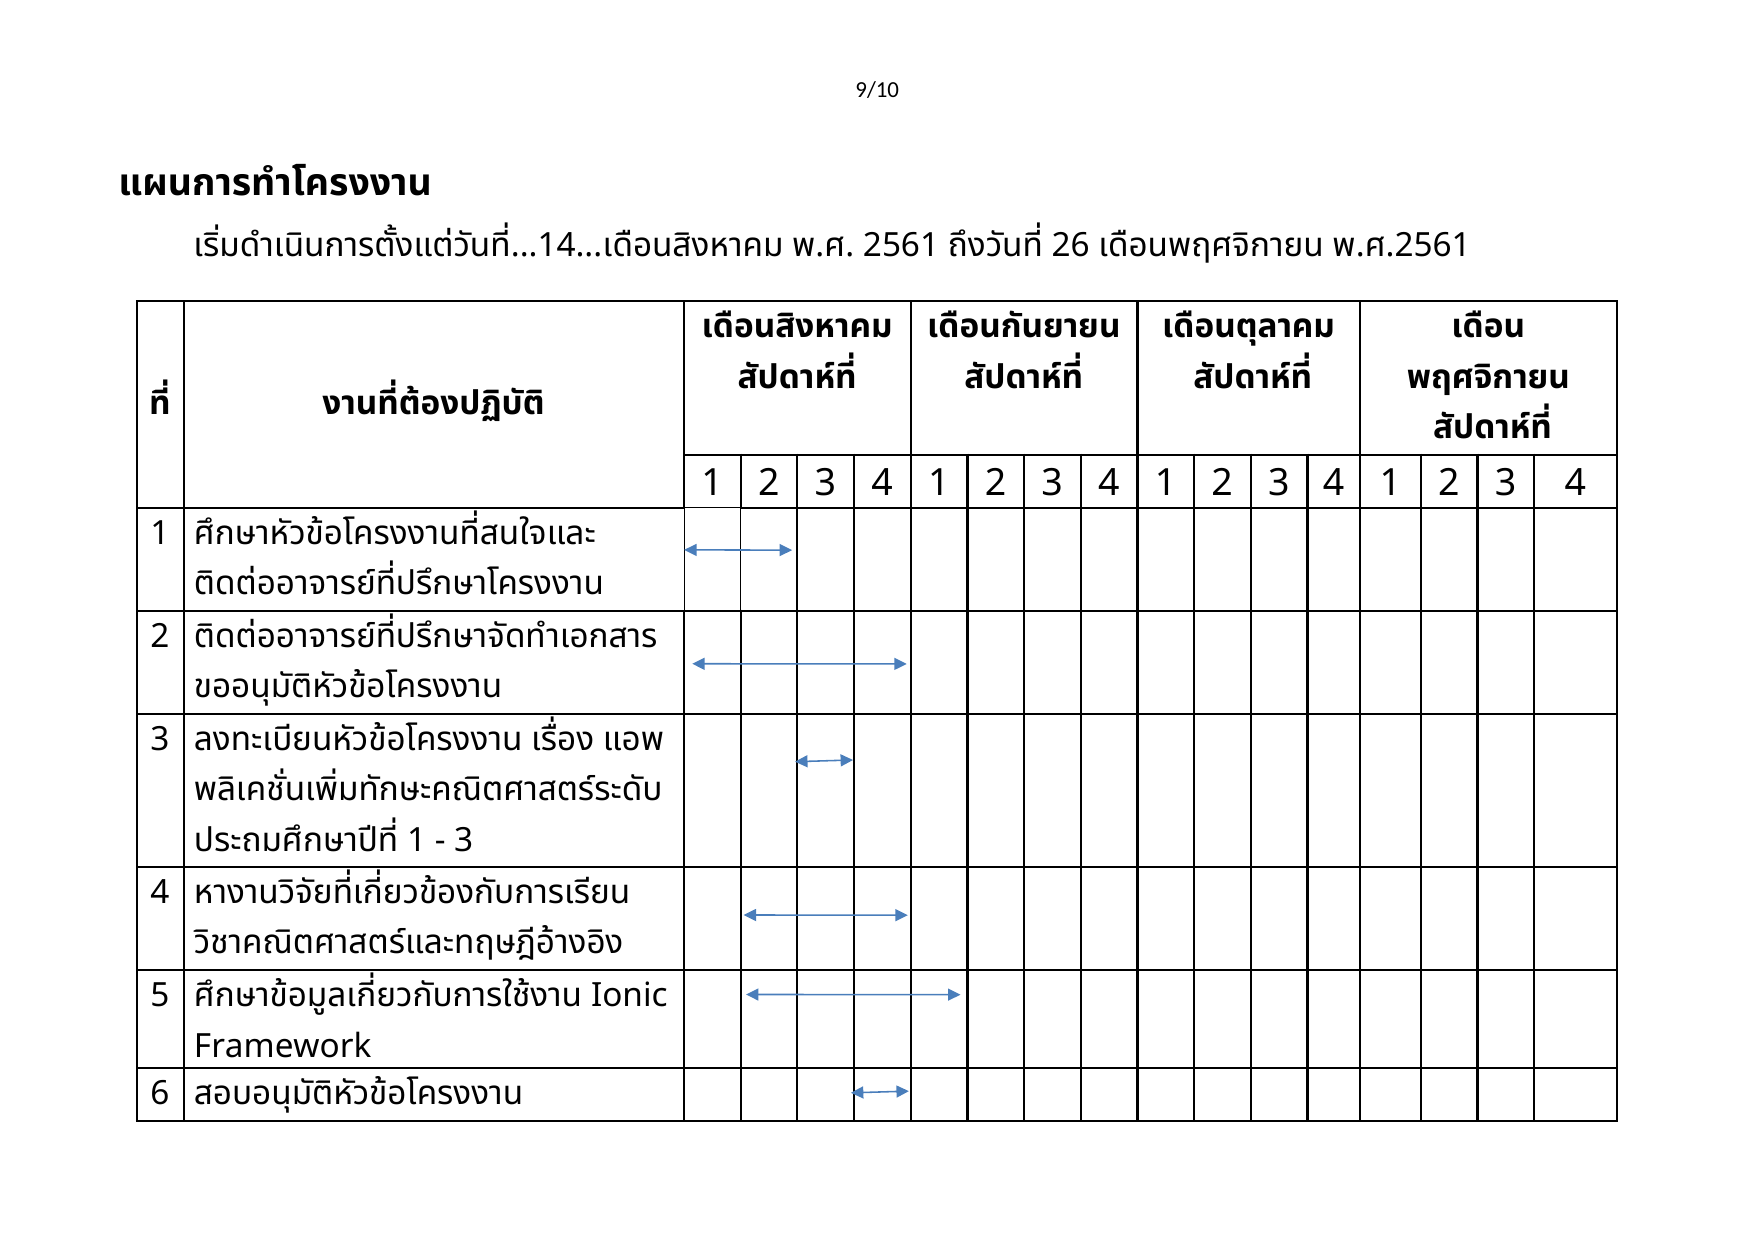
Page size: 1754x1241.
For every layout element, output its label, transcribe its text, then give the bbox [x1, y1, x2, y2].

table_cell [1309, 715, 1359, 866]
table_cell [1139, 612, 1193, 712]
table_header เดือนตุลาคม สัปดาห์ที่ [1139, 302, 1359, 453]
table_header เดือนสิงหาคม สัปดาห์ที่ [685, 302, 910, 453]
table_cell [742, 665, 796, 712]
table_cell [1422, 1069, 1476, 1119]
table_cell [1361, 1069, 1420, 1119]
text เริ่มดำเนินการตั้งแต่วันที่...14...เดือนสิงหาคม พ.ศ. 2561 ถึงวันที่ 26 เดือนพฤศจิกายน พ.ศ.2561 [118, 221, 1636, 272]
table_cell [798, 996, 853, 1067]
table_cell [798, 971, 853, 993]
table_cell 2 [1422, 456, 1476, 507]
table_cell [1082, 715, 1136, 866]
table_cell [1361, 868, 1420, 969]
table_cell [1082, 612, 1136, 712]
table_cell [1422, 868, 1476, 969]
table_cell 2 [742, 456, 796, 507]
table_cell [1195, 1069, 1250, 1119]
table_cell [1025, 971, 1080, 1067]
table_cell [742, 868, 796, 969]
table_cell [1309, 1069, 1359, 1119]
table_cell [969, 868, 1023, 969]
table_cell [1422, 971, 1476, 1067]
table_cell 1 [1361, 456, 1420, 507]
table_cell 6 [138, 1069, 183, 1119]
table_cell [855, 971, 910, 993]
table_header งานที่ต้องปฏิบัติ [185, 302, 683, 507]
table_cell [1479, 509, 1533, 609]
table_cell [1139, 971, 1193, 1067]
table_cell [1361, 509, 1420, 609]
table_cell 4 [1309, 456, 1359, 507]
table_header เดือนพฤศจิกายน สัปดาห์ที่ [1361, 302, 1616, 453]
table_cell [1252, 1069, 1306, 1119]
table_cell [1361, 612, 1420, 712]
table_cell [1422, 509, 1476, 609]
table_cell [742, 1069, 796, 1119]
table_cell [855, 509, 910, 609]
table_cell ลงทะเบียนหัวข้อโครงงาน เรื่อง แอพพลิเคชั่นเพิ่มทักษะคณิตศาสตร์ระดับประถมศึกษาปีที่ 1 - 3 [185, 715, 683, 866]
table_cell [1309, 509, 1359, 609]
table_cell [1139, 1069, 1193, 1119]
table_cell [912, 509, 966, 609]
table_cell [855, 612, 910, 712]
table_cell [855, 715, 910, 866]
table_cell [912, 612, 966, 712]
table_cell [1252, 715, 1306, 866]
table_cell 3 [798, 456, 853, 507]
table_cell 3 [1479, 456, 1533, 507]
table_cell [798, 916, 853, 969]
table_cell [685, 868, 740, 969]
table_cell ศึกษาข้อมูลเกี่ยวกับการใช้งาน Ionic Framework [185, 971, 683, 1067]
table_cell [912, 868, 966, 969]
table_cell [1535, 509, 1616, 609]
table_cell 2 [1195, 456, 1250, 507]
table_cell [798, 509, 853, 609]
table_cell ติดต่ออาจารย์ที่ปรึกษาจัดทำเอกสารขออนุมัติหัวข้อโครงงาน [185, 612, 683, 712]
table_cell 4 [1082, 456, 1136, 507]
table_cell [912, 715, 966, 866]
table_cell [741, 509, 796, 609]
table_cell [1535, 868, 1616, 969]
table_cell [742, 715, 796, 866]
table_cell 3 [138, 715, 183, 866]
table_cell [1139, 509, 1193, 609]
table_cell 1 [912, 456, 966, 507]
table_cell [798, 868, 853, 914]
table_cell [1309, 971, 1359, 1067]
subtitle แผนการทำโครงงาน [118, 156, 1636, 213]
table_cell [685, 971, 740, 1067]
table_cell [1535, 1069, 1616, 1119]
table_cell 3 [1025, 456, 1080, 507]
table_cell [1535, 715, 1616, 866]
table_cell [1479, 715, 1533, 866]
table_cell [685, 715, 740, 866]
table_cell [969, 509, 1023, 609]
table_cell [912, 971, 966, 1067]
table_cell [1082, 971, 1136, 1067]
table_cell [1252, 509, 1306, 609]
table_cell [1252, 868, 1306, 969]
table_cell สอบอนุมัติหัวข้อโครงงาน [185, 1069, 683, 1119]
table_cell [1082, 1069, 1136, 1119]
table_cell [969, 715, 1023, 866]
table_cell [1025, 868, 1080, 969]
table_cell [1422, 612, 1476, 712]
table_cell [969, 612, 1023, 712]
table_cell [798, 612, 853, 663]
table_cell [1479, 971, 1533, 1067]
table_cell [1252, 971, 1306, 1067]
table_cell [1082, 868, 1136, 969]
table_cell [1195, 971, 1250, 1067]
table_cell [1309, 612, 1359, 712]
table_cell [1025, 612, 1080, 712]
table_cell [798, 1069, 853, 1119]
table_cell [1361, 715, 1420, 866]
table_cell [1082, 509, 1136, 609]
table_cell หางานวิจัยที่เกี่ยวข้องกับการเรียนวิชาคณิตศาสตร์และทฤษฎีอ้างอิง [185, 868, 683, 969]
table_cell [1139, 715, 1193, 866]
table_header ที่ [138, 302, 183, 507]
table_cell [742, 971, 796, 1067]
table_cell 2 [969, 456, 1023, 507]
table_cell [1422, 715, 1476, 866]
table_cell [912, 1069, 966, 1119]
table_cell 4 [138, 868, 183, 969]
table_cell [1479, 868, 1533, 969]
table_cell [798, 665, 853, 712]
table_cell [855, 868, 910, 969]
table_cell 2 [138, 612, 183, 712]
table_cell [1535, 971, 1616, 1067]
table_cell [1025, 1069, 1080, 1119]
table_cell [685, 551, 740, 609]
table_cell [798, 761, 853, 866]
table_cell [798, 715, 853, 760]
table_cell [969, 1069, 1023, 1119]
table_cell [1252, 612, 1306, 712]
table_cell 3 [1252, 456, 1306, 507]
table_cell 1 [1139, 456, 1193, 507]
table_cell [685, 508, 740, 549]
table_cell [685, 612, 740, 712]
table_cell [685, 1069, 740, 1119]
table_cell [1479, 612, 1533, 712]
table_cell 4 [855, 456, 910, 507]
table_cell [1479, 1069, 1533, 1119]
table_cell [1139, 868, 1193, 969]
table_cell [855, 1069, 910, 1119]
table_cell ศึกษาหัวข้อโครงงานที่สนใจและติดต่ออาจารย์ที่ปรึกษาโครงงาน [185, 509, 684, 609]
table_cell 5 [138, 971, 183, 1067]
table_cell [969, 971, 1023, 1067]
table_cell 4 [1535, 456, 1616, 507]
table_cell [1025, 509, 1080, 609]
table_cell [1535, 612, 1616, 712]
table_cell [1195, 509, 1250, 609]
table_header เดือนกันยายน สัปดาห์ที่ [912, 302, 1136, 453]
table_cell 1 [685, 456, 740, 507]
table_cell [1361, 971, 1420, 1067]
table_cell [1195, 868, 1250, 969]
table_cell 1 [138, 509, 183, 609]
table_cell [855, 996, 910, 1067]
table_cell [1195, 715, 1250, 866]
table_cell [1025, 715, 1080, 866]
table_cell [1309, 868, 1359, 969]
table_cell [1195, 612, 1250, 712]
table_cell [742, 612, 796, 663]
